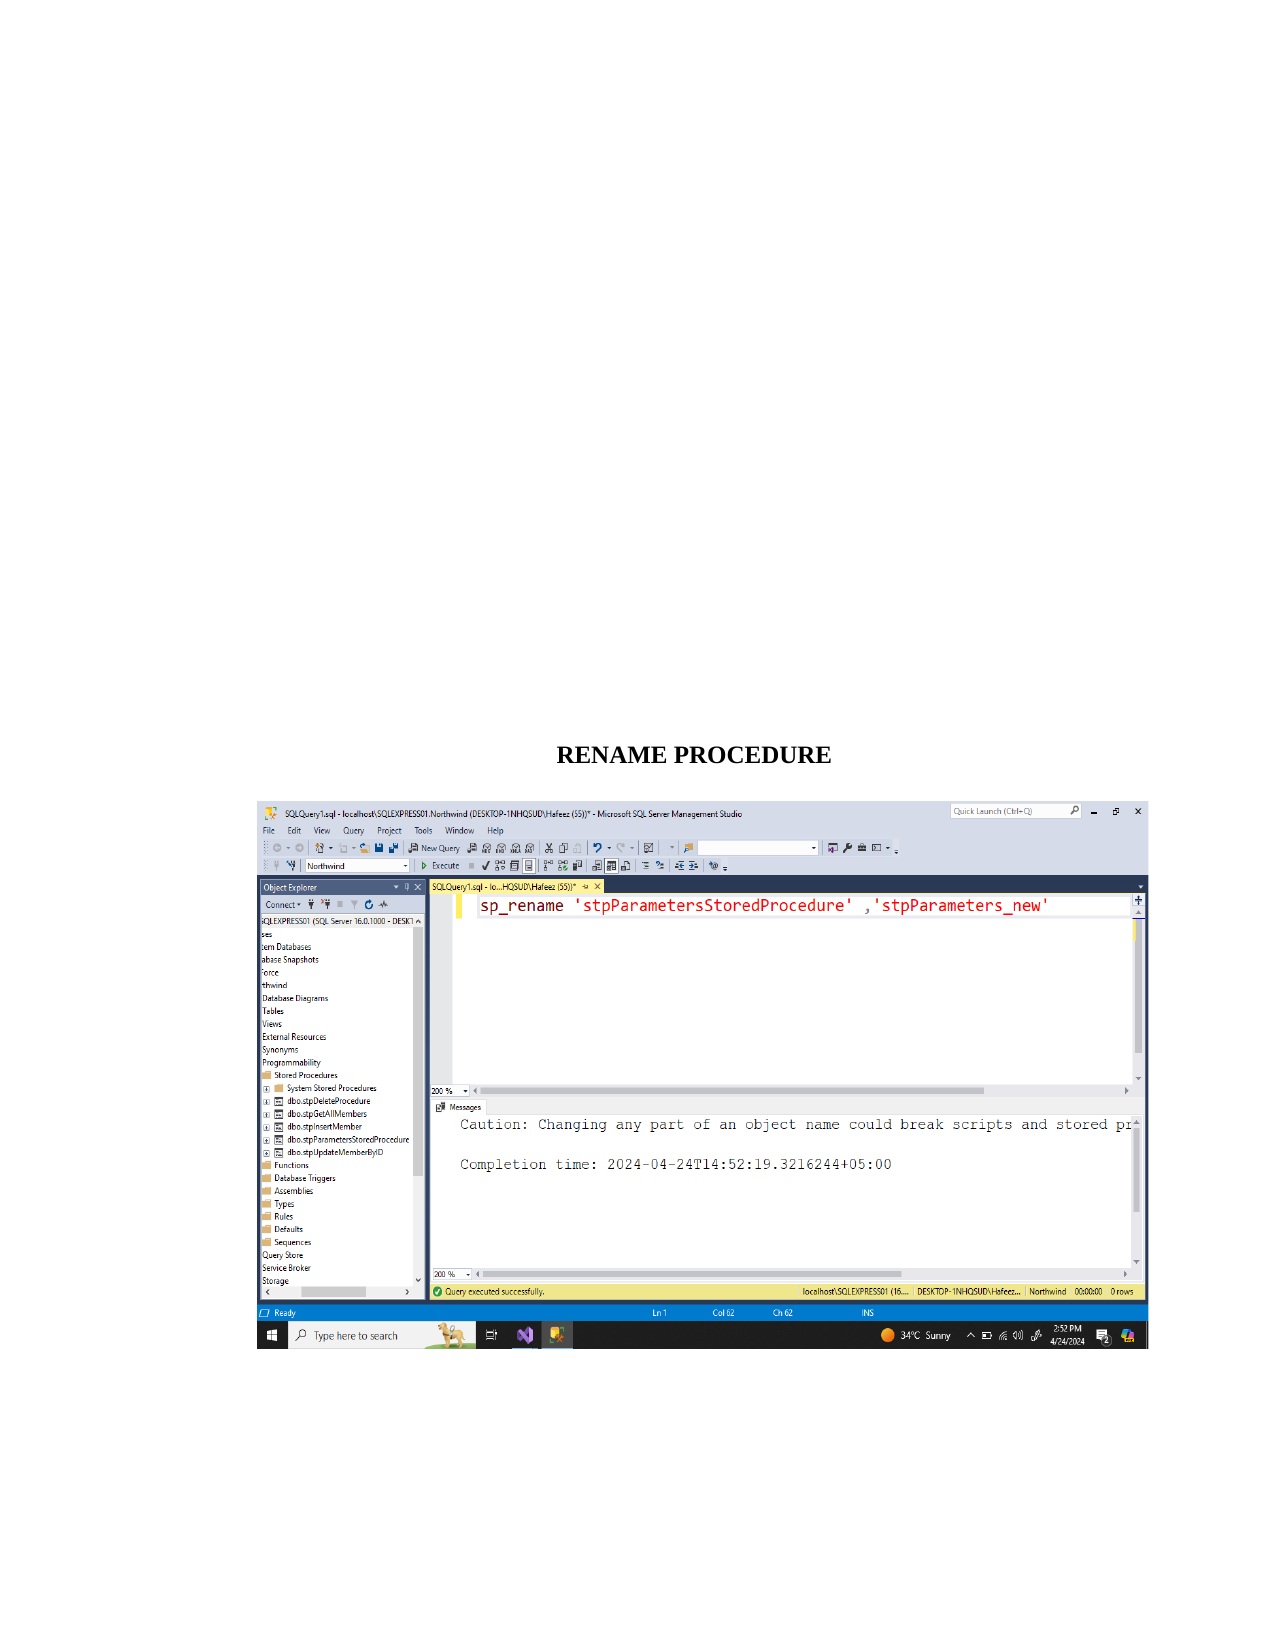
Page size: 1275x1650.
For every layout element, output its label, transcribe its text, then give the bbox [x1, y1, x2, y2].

picture [257, 801, 1149, 1349]
text RENAME PROCEDURE [257, 740, 1131, 768]
